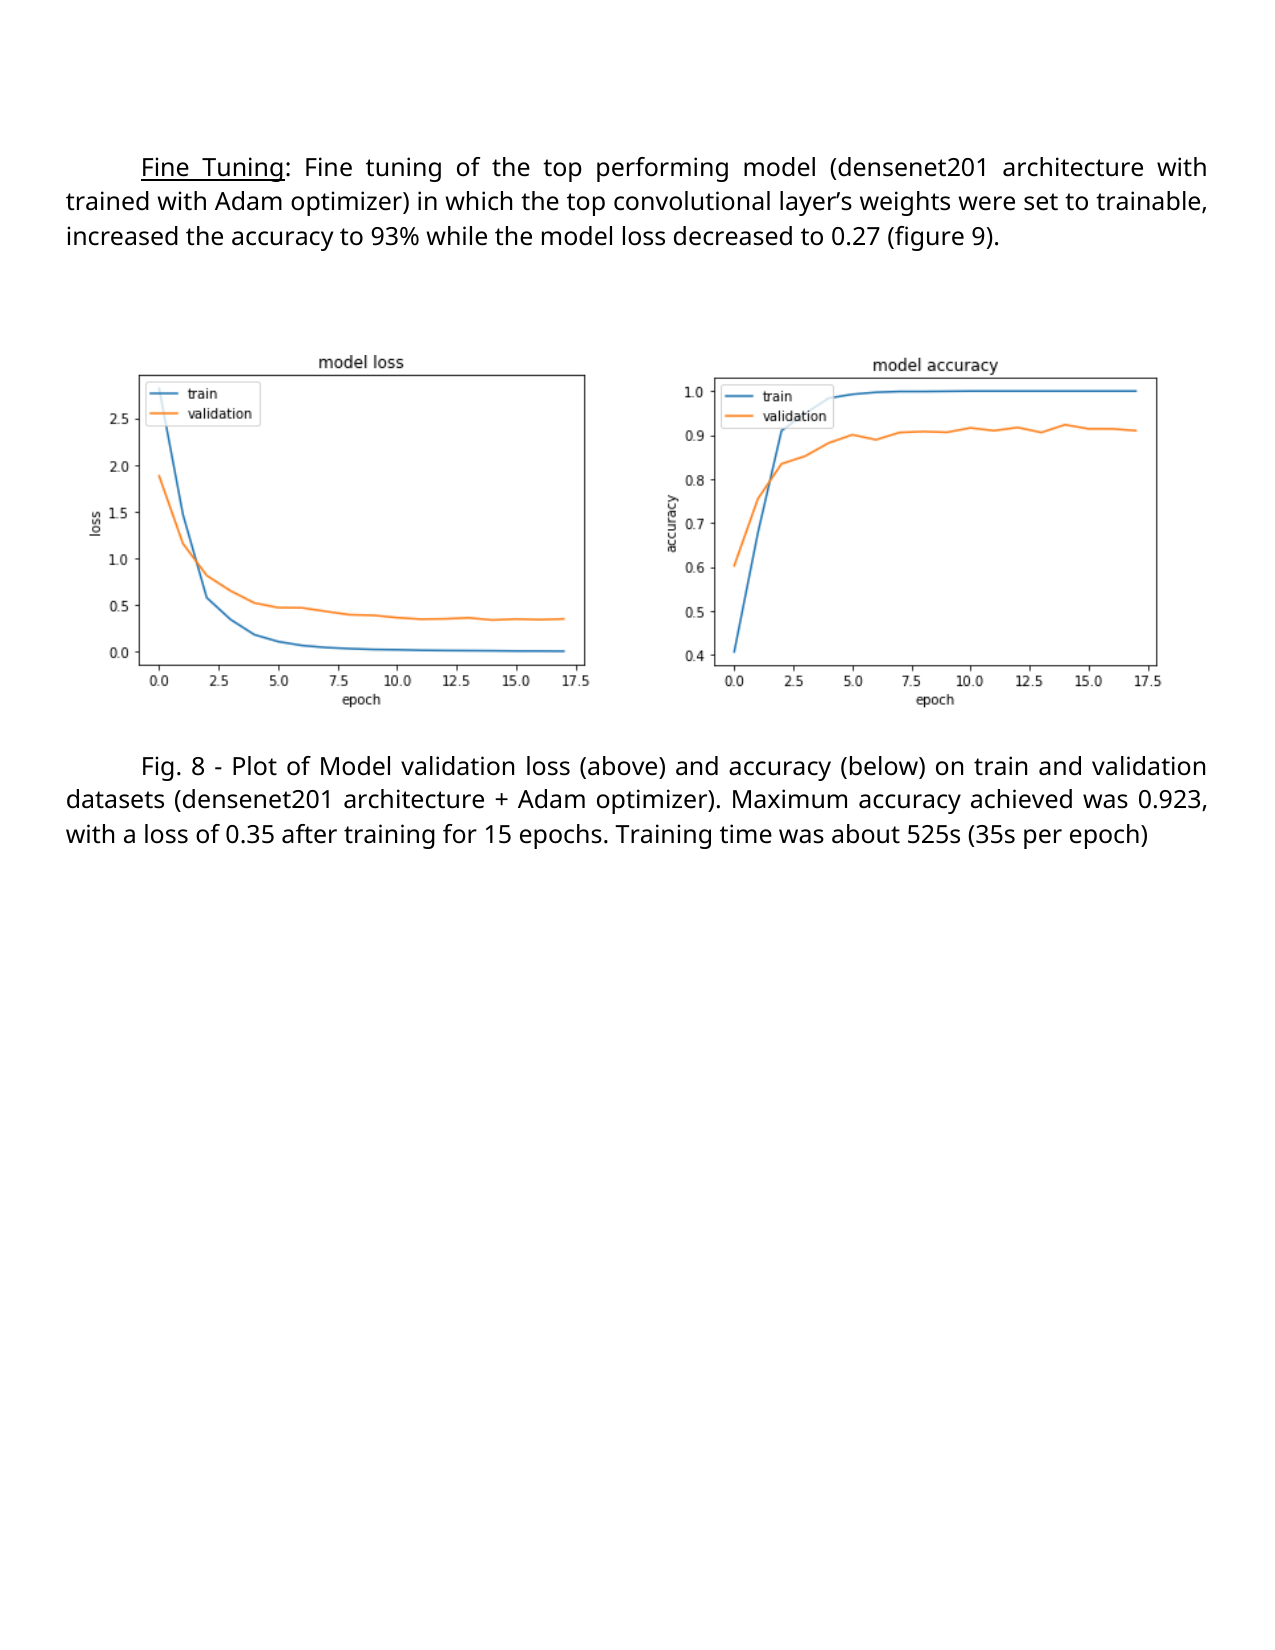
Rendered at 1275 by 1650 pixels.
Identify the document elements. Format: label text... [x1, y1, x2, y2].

text Fig. 8 - Plot of Model validation loss (above) and accuracy (below) on train and validation datasets (densenet201 architecture + Adam optimizer). Maximum accuracy achieved was 0.923, with a loss of 0.35 after training for 15 epochs. Training time was about 525s (35s per epoch) [66, 748, 1209, 850]
picture [75, 354, 1209, 714]
text Fine Tuning: Fine tuning of the top performing model (densenet201 architecture with trained with Adam optimizer) in which the top convolutional layer’s weights were set to trainable, increased the accuracy to 93% while the model loss decreased to 0.27 (figure 9). [66, 150, 1209, 252]
